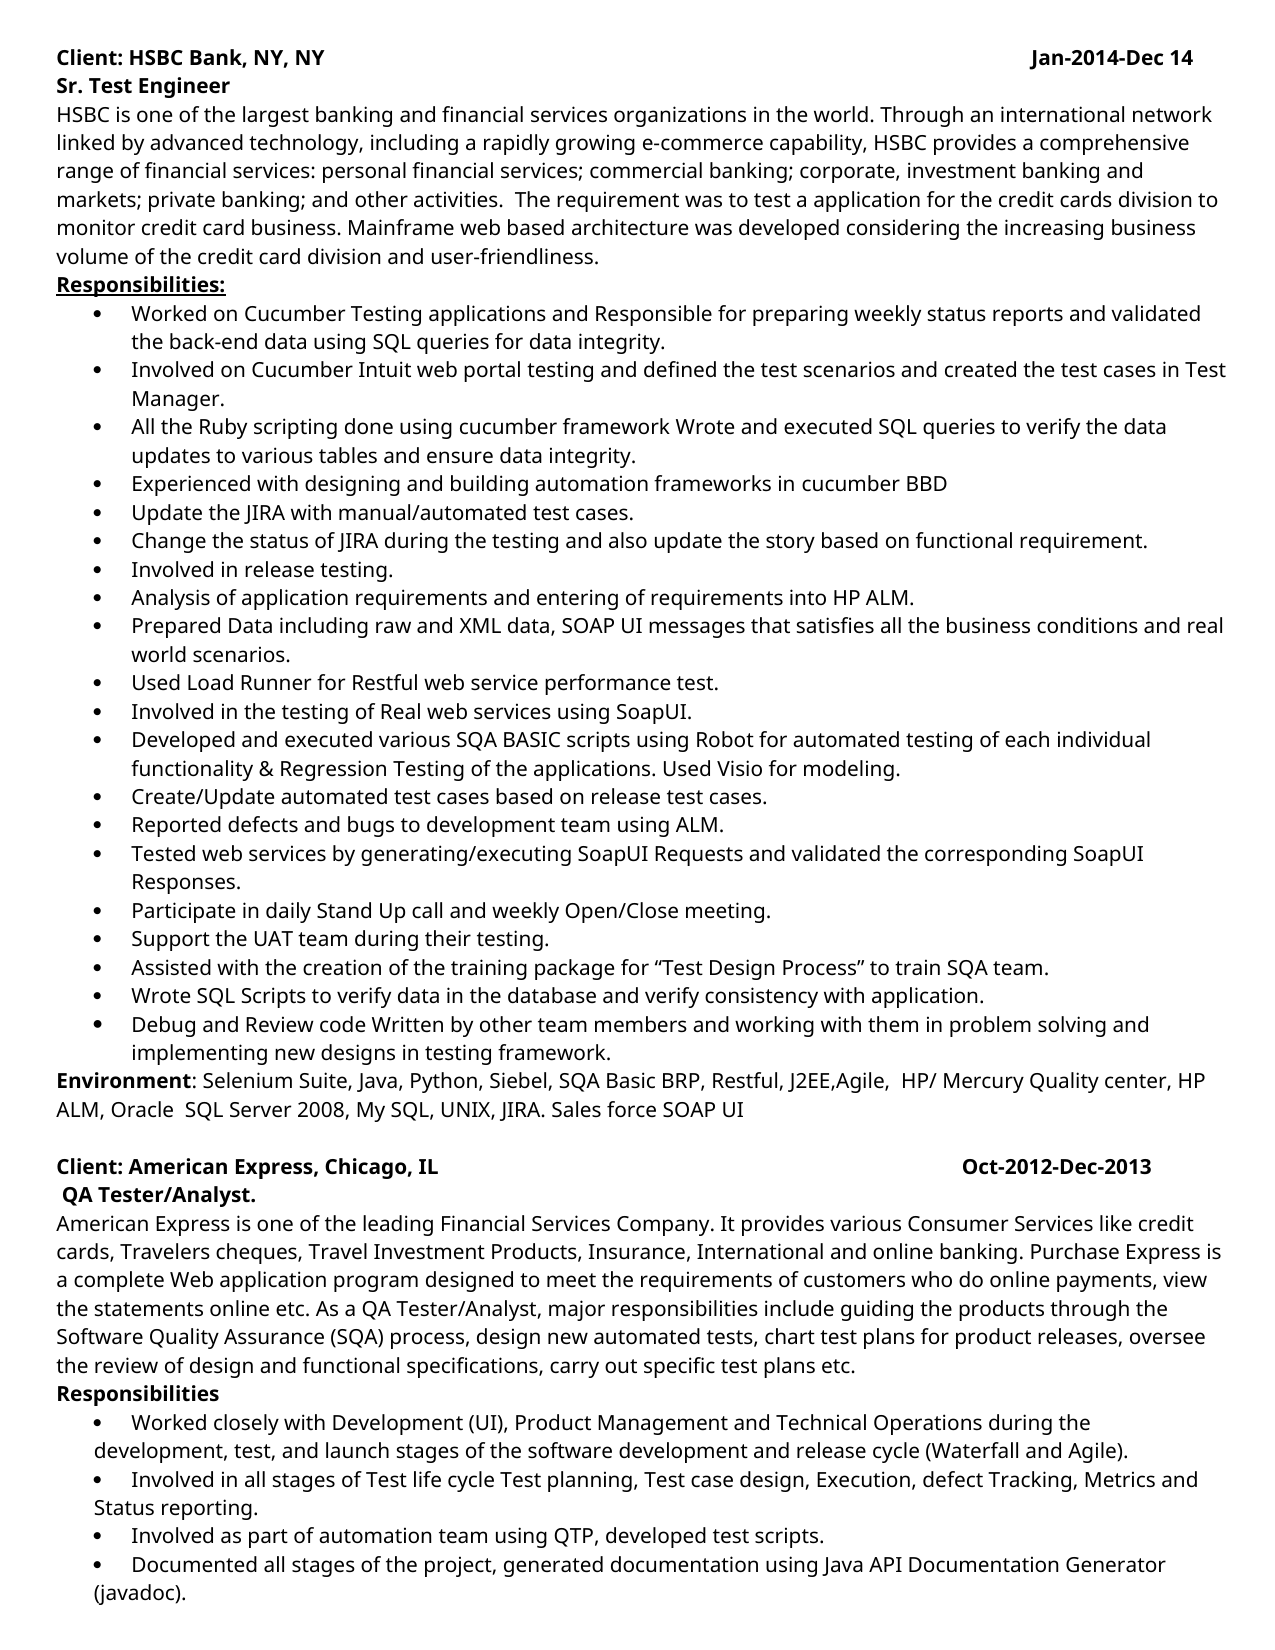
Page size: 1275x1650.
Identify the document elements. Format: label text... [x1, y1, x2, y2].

list Participate in daily Stand Up call and weekly Open/Close meeting. [94, 896, 1228, 924]
list Developed and executed various SQA BASIC scripts using Robot for automated testing of each individual functionality & Regression Testing of the applications. Used Visio for modeling. [94, 725, 1228, 782]
list Involved in all stages of Test life cycle Test planning, Test case design, Execution, defect Tracking, Metrics and Status reporting. [94, 1465, 1228, 1522]
list Involved as part of automation team using QTP, developed test scripts. [94, 1522, 1228, 1550]
list Create/Update automated test cases based on release test cases. [94, 782, 1228, 811]
list Debug and Review code Written by other team members and working with them in problem solving and implementing new designs in testing framework. [94, 1010, 1228, 1067]
list Analysis of application requirements and entering of requirements into HP ALM. [94, 583, 1228, 612]
list Wrote SQL Scripts to verify data in the database and verify consistency with application. [94, 981, 1228, 1010]
text Responsibilities [56, 1379, 1228, 1408]
list Reported defects and bugs to development team using ALM. [94, 811, 1228, 839]
list Assisted with the creation of the training package for “Test Design Process” to train SQA team. [94, 953, 1228, 981]
list Documented all stages of the project, generated documentation using Java API Documentation Generator (javadoc). [94, 1550, 1228, 1607]
text Responsibilities: [56, 270, 1228, 299]
text American Express is one of the leading Financial Services Company. It provides various Consumer Services like credit cards, Travelers cheques, Travel Investment Products, Insurance, International and online banking. Purchase Express is a complete Web application program designed to meet the requirements of customers who do online payments, view the statements online etc. As a QA Tester/Analyst, major responsibilities include guiding the products through the Software Quality Assurance (SQA) process, design new automated tests, chart test plans for product releases, oversee the review of design and functional specifications, carry out specific test plans etc. [56, 1209, 1228, 1379]
list Prepared Data including raw and XML data, SOAP UI messages that satisfies all the business conditions and real world scenarios. [94, 612, 1228, 668]
list Used Load Runner for Restful web service performance test. [94, 668, 1228, 697]
list Involved in the testing of Real web services using SoapUI. [94, 697, 1228, 725]
text Sr. Test Engineer [56, 71, 1228, 100]
list Support the UAT team during their testing. [94, 924, 1228, 953]
list Involved in release testing. [94, 555, 1228, 583]
list Update the JIRA with manual/automated test cases. [94, 498, 1228, 526]
list Experienced with designing and building automation frameworks in cucumber BBD [94, 469, 1228, 498]
list All the Ruby scripting done using cucumber framework Wrote and executed SQL queries to verify the data updates to various tables and ensure data integrity. [94, 412, 1228, 469]
text Environment: Selenium Suite, Java, Python, Siebel, SQA Basic BRP, Restful, J2EE,Agile, HP/ Mercury Quality center, HP ALM, Oracle SQL Server 2008, My SQL, UNIX, JIRA. Sales force SOAP UI [56, 1067, 1228, 1123]
text Client: HSBC Bank, NY, NY Jan-2014-Dec 14 [56, 43, 1228, 71]
text HSBC is one of the largest banking and financial services organizations in the world. Through an international network linked by advanced technology, including a rapidly growing e-commerce capability, HSBC provides a comprehensive range of financial services: personal financial services; commercial banking; corporate, investment banking and markets; private banking; and other activities. The requirement was to test a application for the credit cards division to monitor credit card business. Mainframe web based architecture was developed considering the increasing business volume of the credit card division and user-friendliness. [56, 100, 1228, 270]
list Worked on Cucumber Testing applications and Responsible for preparing weekly status reports and validated the back-end data using SQL queries for data integrity. [94, 299, 1228, 356]
text QA Tester/Analyst. [56, 1180, 1228, 1209]
list Tested web services by generating/executing SoapUI Requests and validated the corresponding SoapUI Responses. [94, 839, 1228, 896]
list Involved on Cucumber Intuit web portal testing and defined the test scenarios and created the test cases in Test Manager. [94, 356, 1228, 412]
text Client: American Express, Chicago, IL Oct-2012-Dec-2013 [56, 1152, 1228, 1180]
list Change the status of JIRA during the testing and also update the story based on functional requirement. [94, 526, 1228, 555]
list Worked closely with Development (UI), Product Management and Technical Operations during the development, test, and launch stages of the software development and release cycle (Waterfall and Agile). [94, 1408, 1228, 1465]
